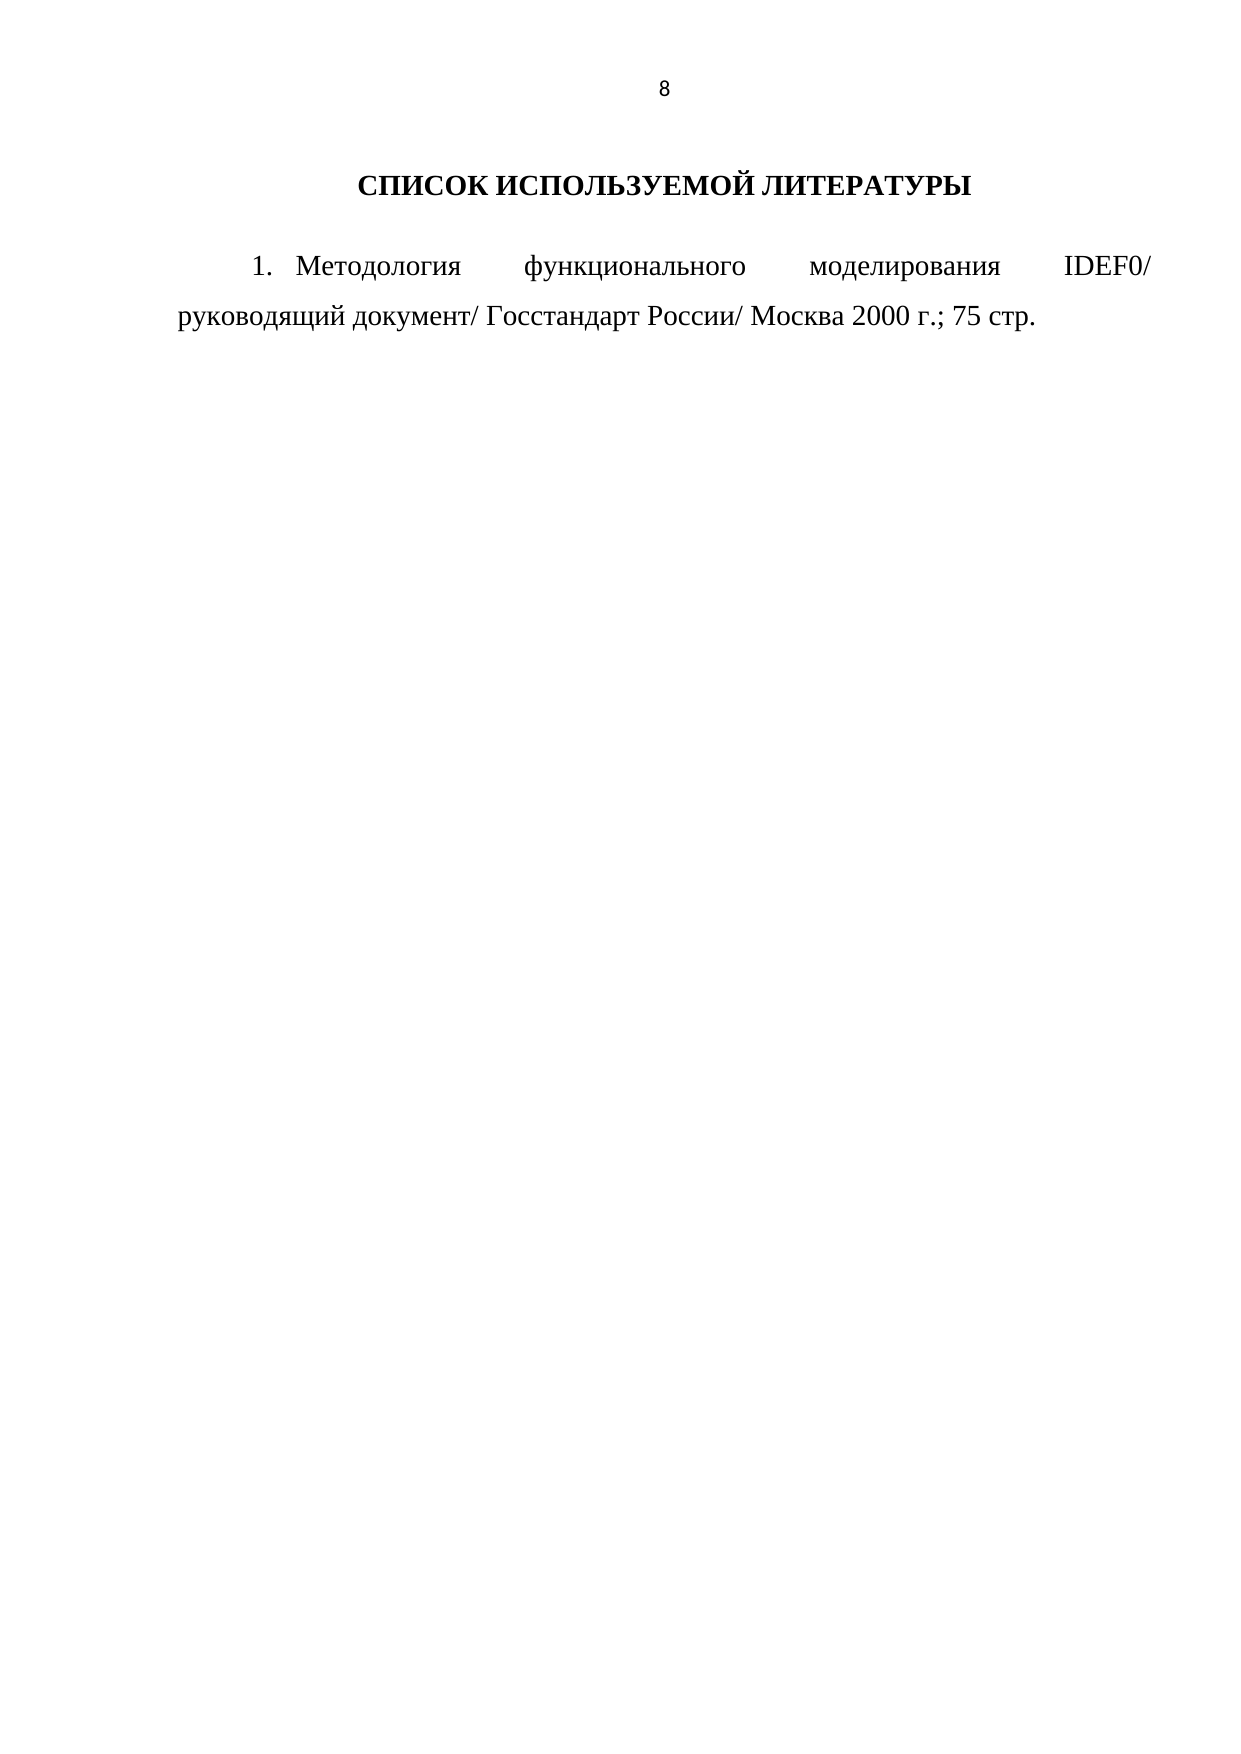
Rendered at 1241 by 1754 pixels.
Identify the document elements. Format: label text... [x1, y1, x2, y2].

subtitle СПИСОК ИСПОЛЬЗУЕМОЙ ЛИТЕРАТУРЫ [177, 168, 1152, 202]
list Методология функционального моделирования IDEF0/ руководящий документ/ Госстандарт России/ Москва 2000 г.; 75 стр. [177, 248, 1152, 331]
